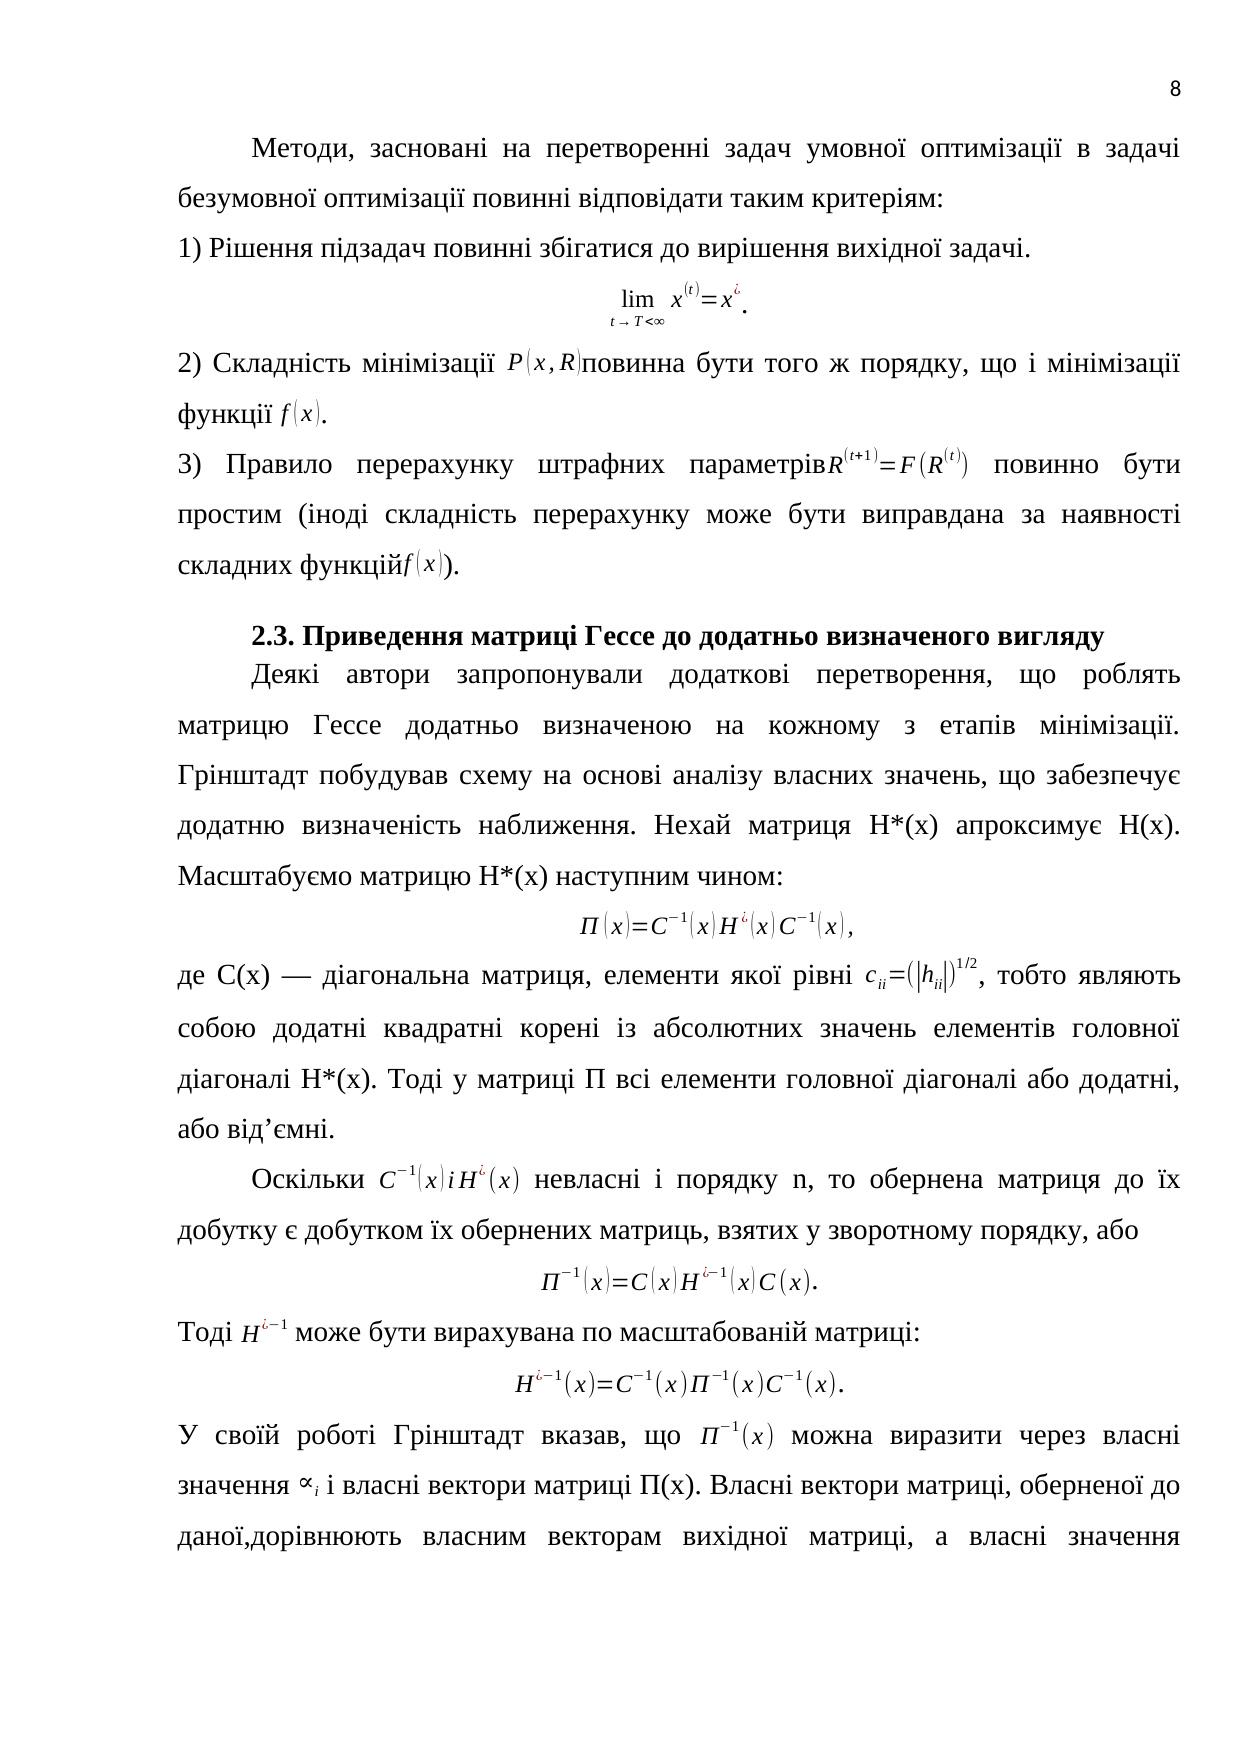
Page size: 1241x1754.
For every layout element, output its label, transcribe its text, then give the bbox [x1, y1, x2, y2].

text Тоді може бути вирахувана по масштабованій матриці: [177, 1314, 1181, 1348]
text де С(х) — діагональна матриця, елементи якої рівні , тобто являють собою додатні квадратні корені із абсолютних значень елементів головної діагоналі Н*(х). Тоді у матриці П всі елементи головної діагоналі або додатні, або від’ємні. [177, 955, 1181, 1145]
text 2) Складність мінімізації повинна бути того ж порядку, що і мінімізації функції . [177, 346, 1181, 429]
text . [177, 281, 1181, 329]
text Оскільки невласні і порядку n, то обернена матриця до їх добутку є добутком їх обернених матриць, взятих у зворотному порядку, або [177, 1162, 1181, 1245]
text . [177, 1365, 1181, 1400]
text 3) Правило перерахунку штрафних параметрів повинно бути простим (іноді складність перерахунку може бути виправдана за наявності складних функцій). [177, 446, 1181, 580]
subtitle 2.3. Приведення матриці Гессе до додатньо визначеного вигляду [177, 618, 1181, 652]
text Методи, засновані на перетворенні задач умовної оптимізації в задачі безумовної оптимізації повинні відповідати таким критеріям: [177, 130, 1181, 214]
text 1) Рішення підзадач повинні збігатися до вирішення вихідної задачі. [177, 231, 1181, 264]
text Деякі автори запропонували додаткові перетворення, що роблять матрицю Гессе додатньо визначеною на кожному з етапів мінімізації. Грінштадт побудував схему на основі аналізу власних значень, що забезпечує додатню визначеність наближення. Нехай матриця H*(х) апроксимує Н(х). Масштабуємо матрицю Н*(х) наступним чином: [177, 657, 1181, 891]
text . [177, 1262, 1181, 1298]
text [177, 1417, 1181, 1551]
